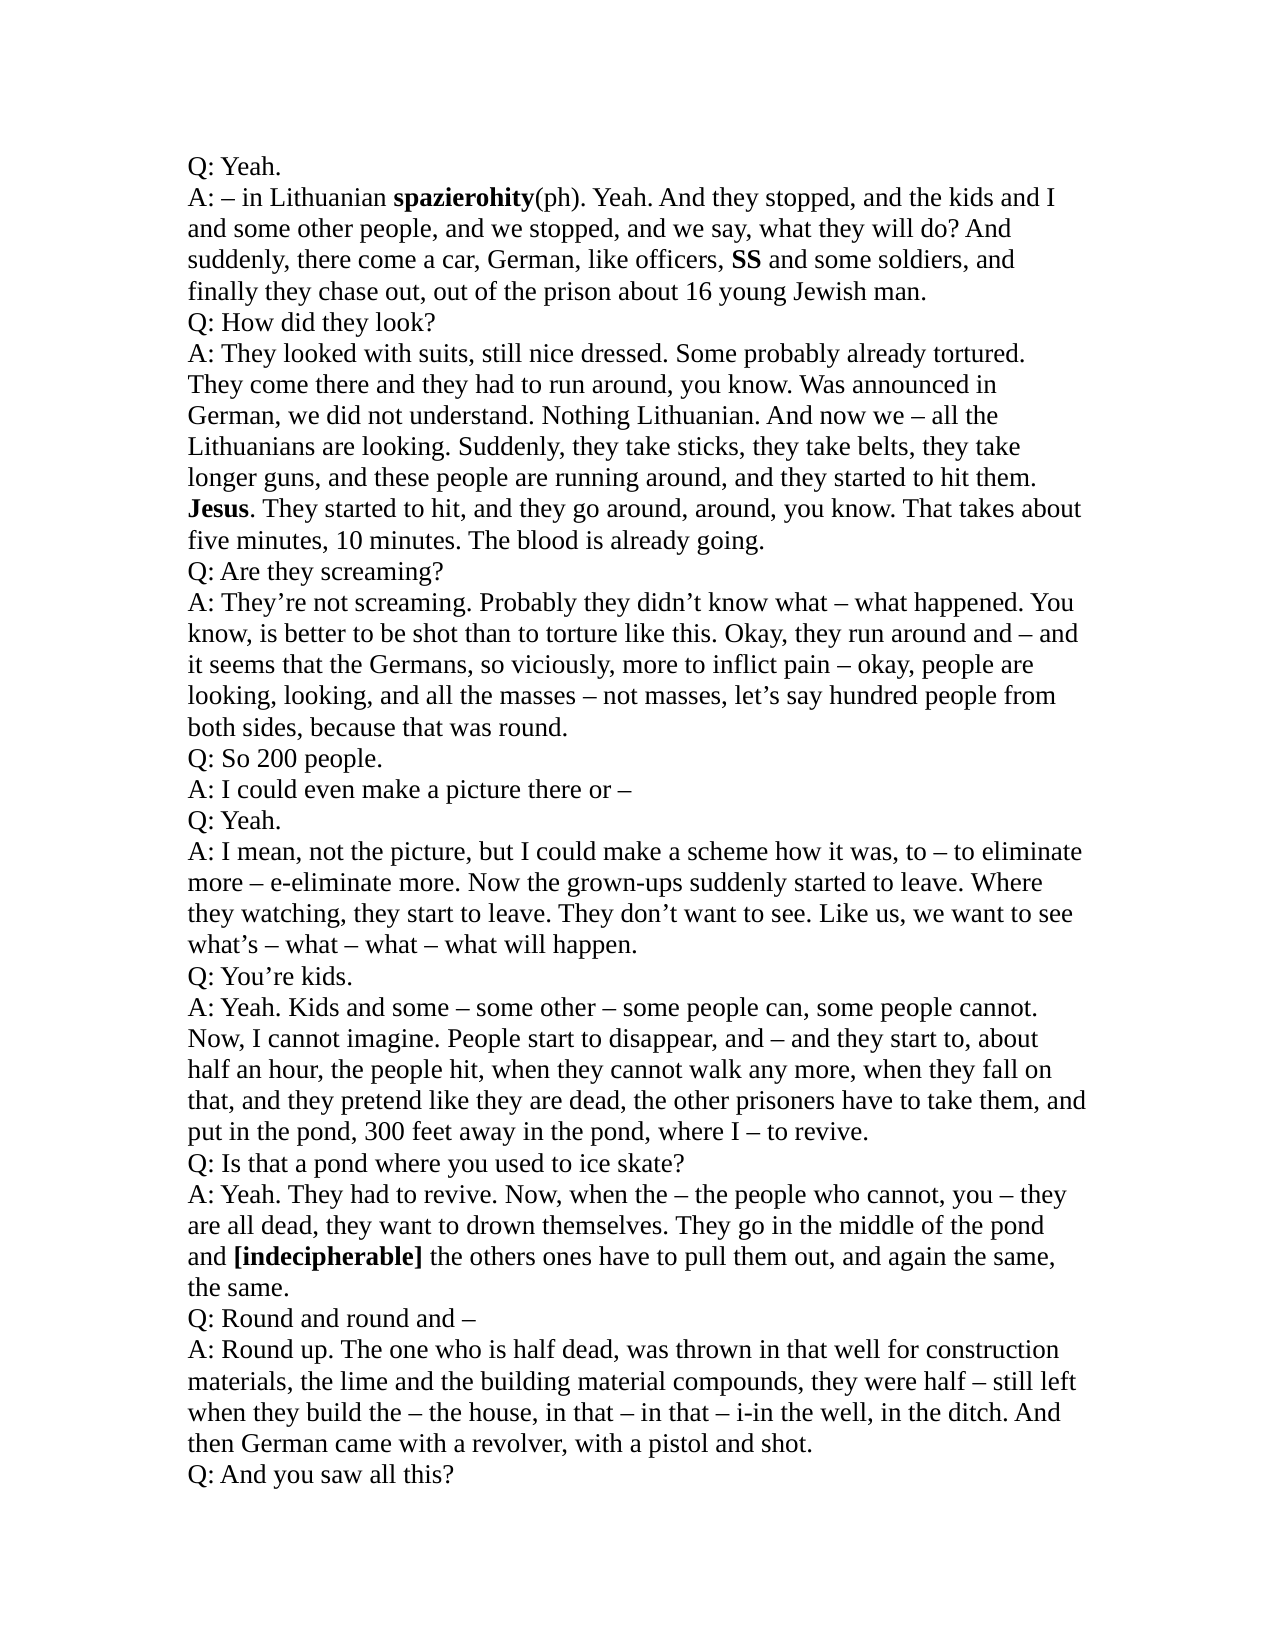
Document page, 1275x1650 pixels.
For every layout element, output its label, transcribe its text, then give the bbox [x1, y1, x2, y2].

text Q: So 200 people. [187, 960, 1087, 991]
text A: Same place. Now they said people come and look at those who – traitors who escaped. And then, people stopped because they – they parade. In German we call spazieren. [187, 274, 1087, 368]
text Q: Are they screaming? [187, 773, 1087, 804]
text A: Yeah. Kids and some – some other – some people can, some people cannot. Now, I cannot imagine. People start to disappear, and – and they start to, about half an hour, the people hit, when they cannot walk any more, when they fall on that, and they pretend like they are dead, the other prisoners have to take them, and put in the pond, 300 feet away in the pond, where I – to revive. [187, 1209, 1087, 1365]
text Q: You’re kids. [187, 1178, 1087, 1209]
text A: They’re not screaming. Probably they didn’t know what – what happened. You know, is better to be shot than to torture like this. Okay, they run around and – and it seems that the Germans, so viciously, more to inflict pain – okay, people are looking, looking, and all the masses – not masses, let’s say hundred people from both sides, because that was round. [187, 804, 1087, 960]
text Q: Yeah. [187, 368, 1087, 399]
text A: I could even make a picture there or – [187, 991, 1087, 1022]
text A: – in Lithuanian spazierohity(ph). Yeah. And they stopped, and the kids and I and some other people, and we stopped, and we say, what they will do? And suddenly, there come a car, German, like officers, SS and some soldiers, and finally they chase out, out of the prison about 16 young Jewish man. [187, 399, 1087, 524]
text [187, 1396, 1087, 1458]
text Q: Same place. [187, 243, 1087, 274]
text Q: How did they look? [187, 524, 1087, 555]
text Q: Is that a pond where you used to ice skate? [187, 1365, 1087, 1396]
text A: They looked with suits, still nice dressed. Some probably already tortured. They come there and they had to run around, you know. Was announced in German, we did not understand. Nothing Lithuanian. And now we – all the Lithuanians are looking. Suddenly, they take sticks, they take belts, they take longer guns, and these people are running around, and they started to hit them. Jesus. They started to hit, and they go around, around, you know. That takes about five minutes, 10 minutes. The blood is already going. [187, 555, 1087, 773]
text Q: Yeah. [187, 1022, 1087, 1053]
text A: – man. Able body. They’re hiding. They were hiding, and they were rounded up one by one and put downstairs in the prison, in Antano(ph) Namalas(ph), where the Lithuanian patriots were i-imprisoned. You see how that – [187, 150, 1087, 243]
text A: I mean, not the picture, but I could make a scheme how it was, to – to eliminate more – e-eliminate more. Now the grown-ups suddenly started to leave. Where they watching, they start to leave. They don’t want to see. Like us, we want to see what’s – what – what – what will happen. [187, 1053, 1087, 1178]
